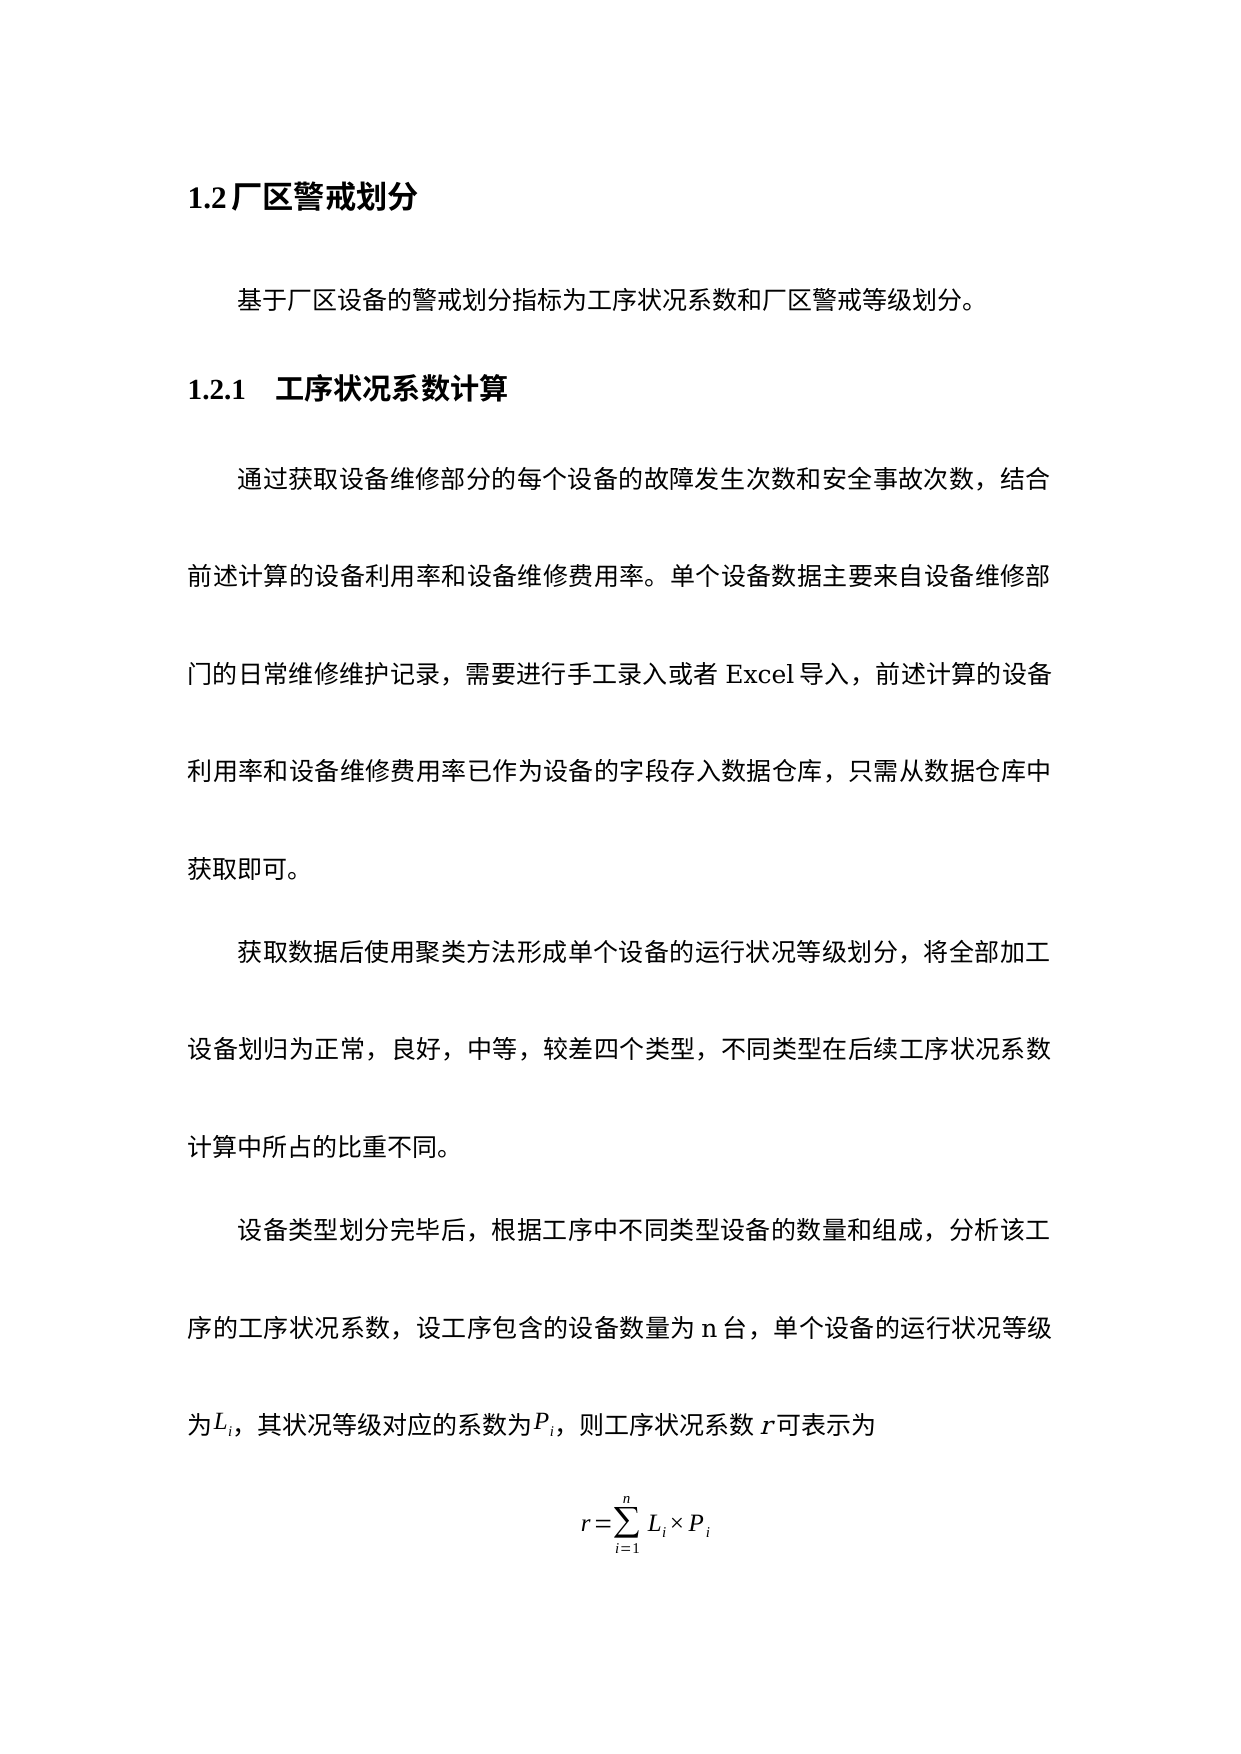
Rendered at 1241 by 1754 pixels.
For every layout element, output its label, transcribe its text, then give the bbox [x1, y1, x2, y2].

text 设备类型划分完毕后，根据工序中不同类型设备的数量和组成，分析该工序的工序状况系数，设工序包含的设备数量为n台，单个设备的运行状况等级为，其状况等级对应的系数为，则工序状况系数r可表示为 [187, 1196, 1053, 1456]
subtitle 厂区警戒划分 [187, 162, 1053, 227]
text 通过获取设备维修部分的每个设备的故障发生次数和安全事故次数，结合前述计算的设备利用率和设备维修费用率。单个设备数据主要来自设备维修部门的日常维修维护记录，需要进行手工录入或者Excel导入，前述计算的设备利用率和设备维修费用率已作为设备的字段存入数据仓库，只需从数据仓库中获取即可。 [187, 445, 1053, 900]
text 获取数据后使用聚类方法形成单个设备的运行状况等级划分，将全部加工设备划归为正常，良好，中等，较差四个类型，不同类型在后续工序状况系数计算中所占的比重不同。 [187, 918, 1053, 1178]
subtitle 工序状况系数计算 [187, 365, 1053, 407]
text 基于厂区设备的警戒划分指标为工序状况系数和厂区警戒等级划分。 [187, 266, 1053, 331]
